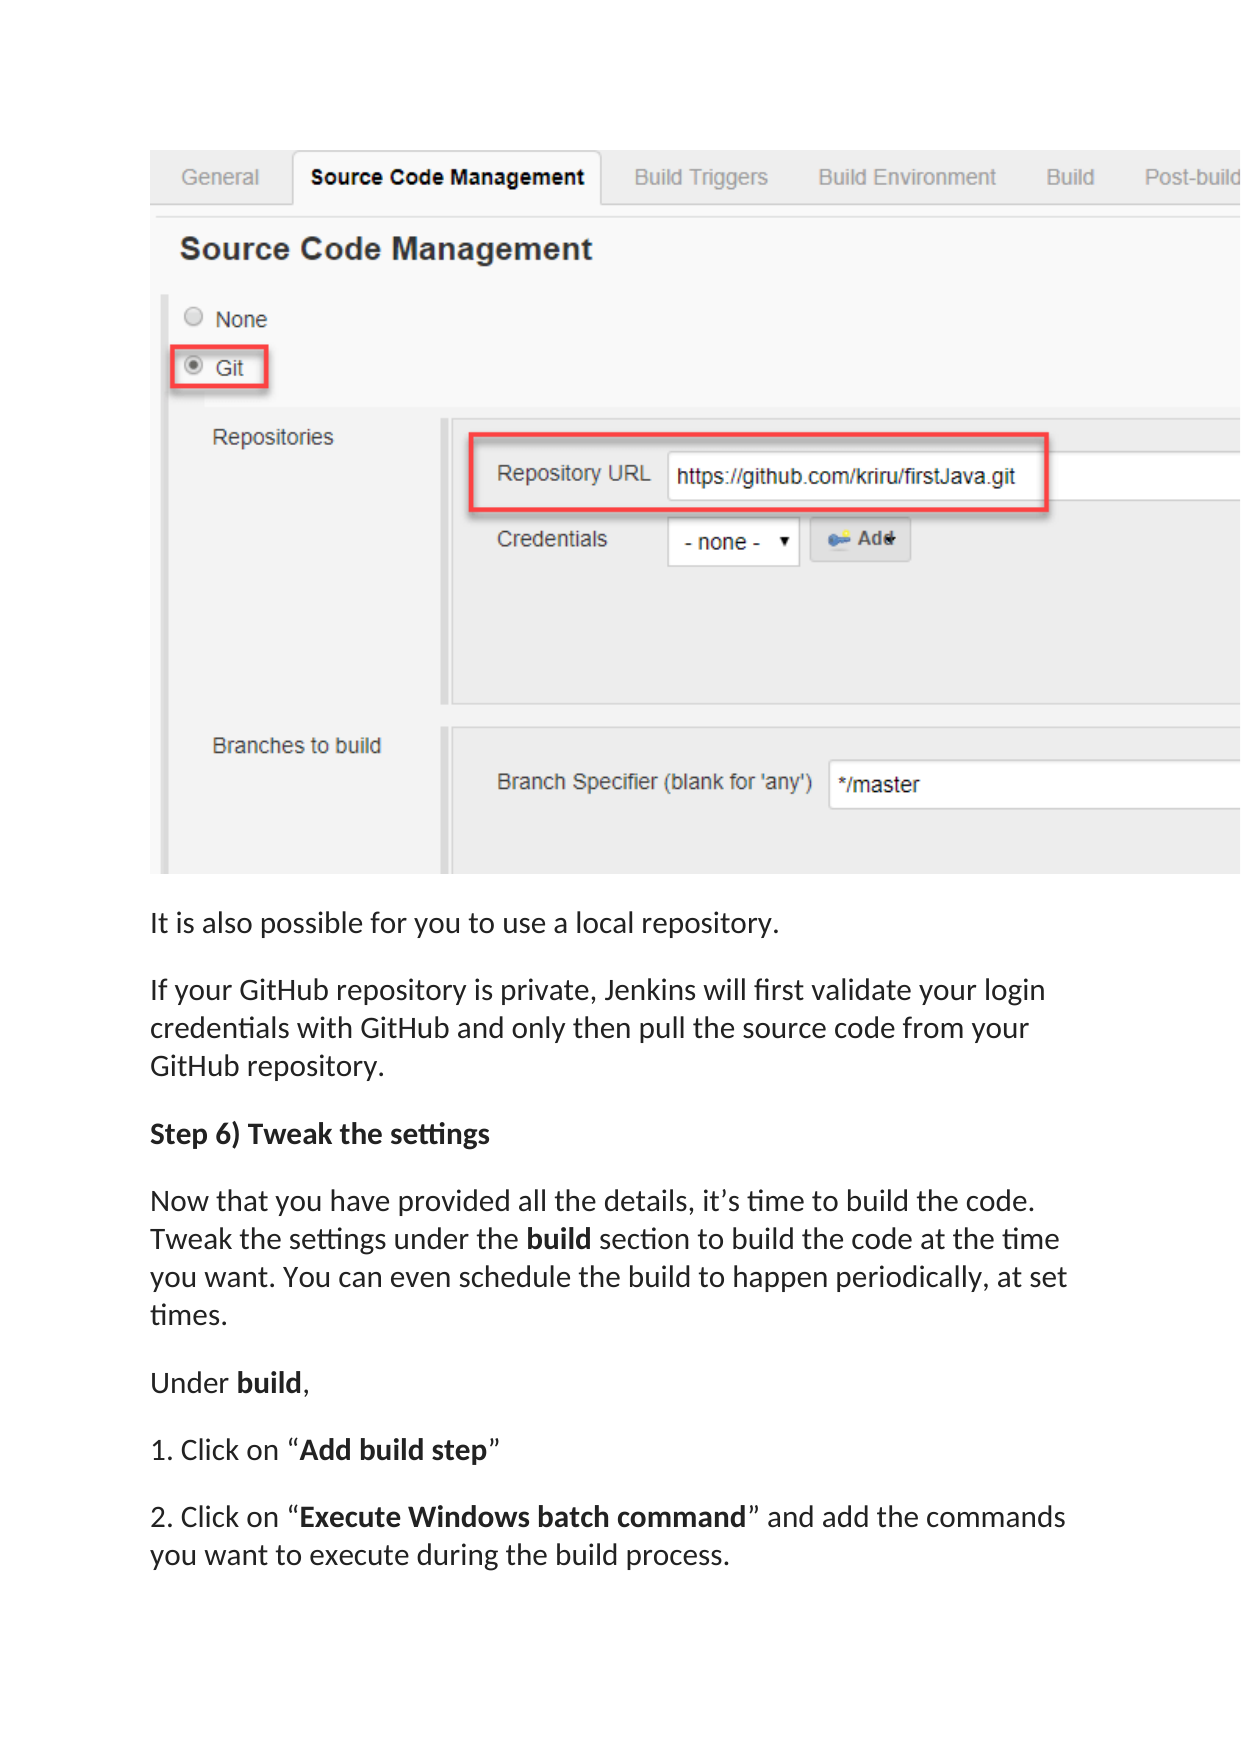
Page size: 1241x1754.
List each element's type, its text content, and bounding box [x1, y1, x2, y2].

text Now that you have provided all the details, it’s time to build the code. Tweak the settings under the build section to build the code at the time you want. You can even schedule the build to happen periodically, at set times. [150, 1181, 1090, 1334]
picture [150, 150, 1241, 874]
text It is also possible for you to use a local repository. [150, 903, 1090, 941]
text 2. Click on “Execute Windows batch command” and add the commands you want to execute during the build process. [150, 1497, 1090, 1574]
text Under build, [150, 1363, 1090, 1401]
text 1. Click on “Add build step” [150, 1430, 1090, 1468]
text Step 6) Tweak the settings [150, 1114, 1090, 1152]
text If your GitHub repository is private, Jenkins will first validate your login credentials with GitHub and only then pull the source code from your GitHub repository. [150, 970, 1090, 1085]
